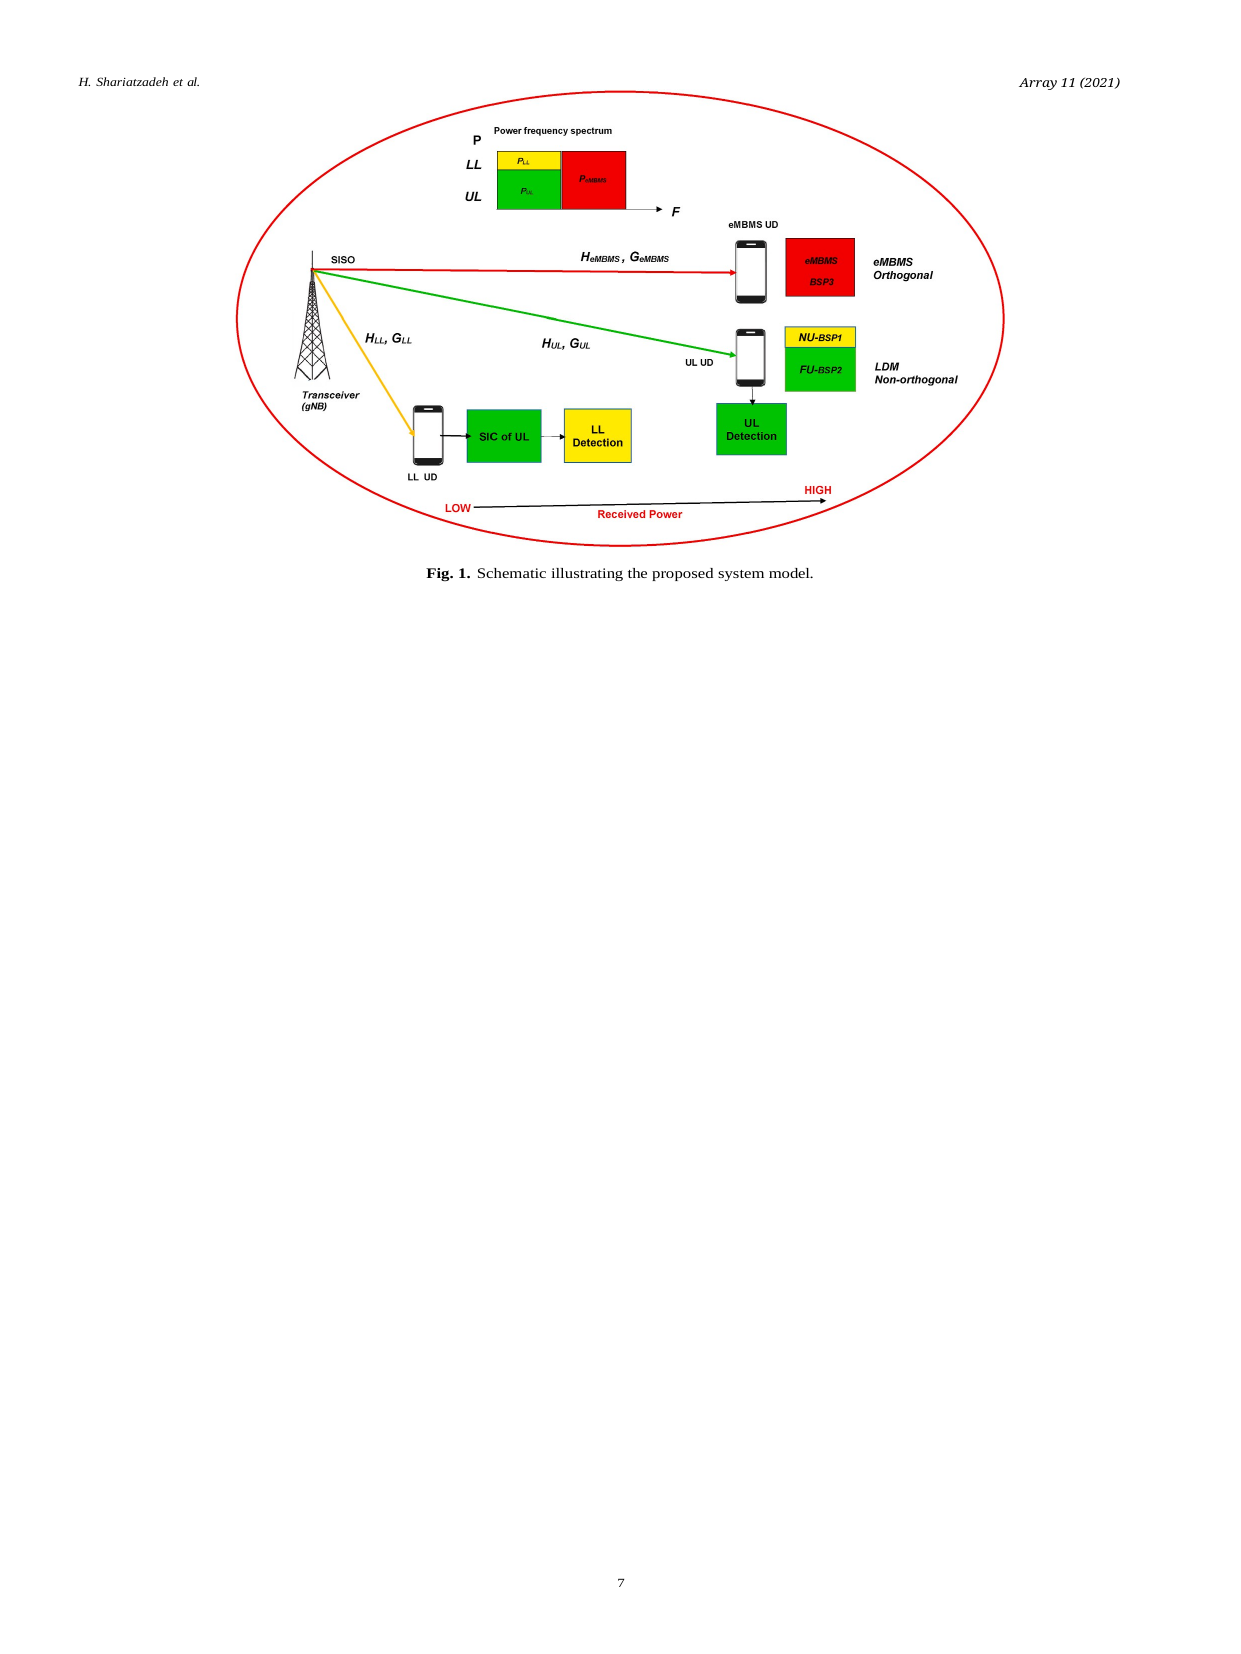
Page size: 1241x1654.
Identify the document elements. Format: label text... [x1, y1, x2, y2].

text Fig. 1. Schematic illustrating the proposed system model. [67, 565, 1173, 582]
picture [234, 89, 1006, 548]
